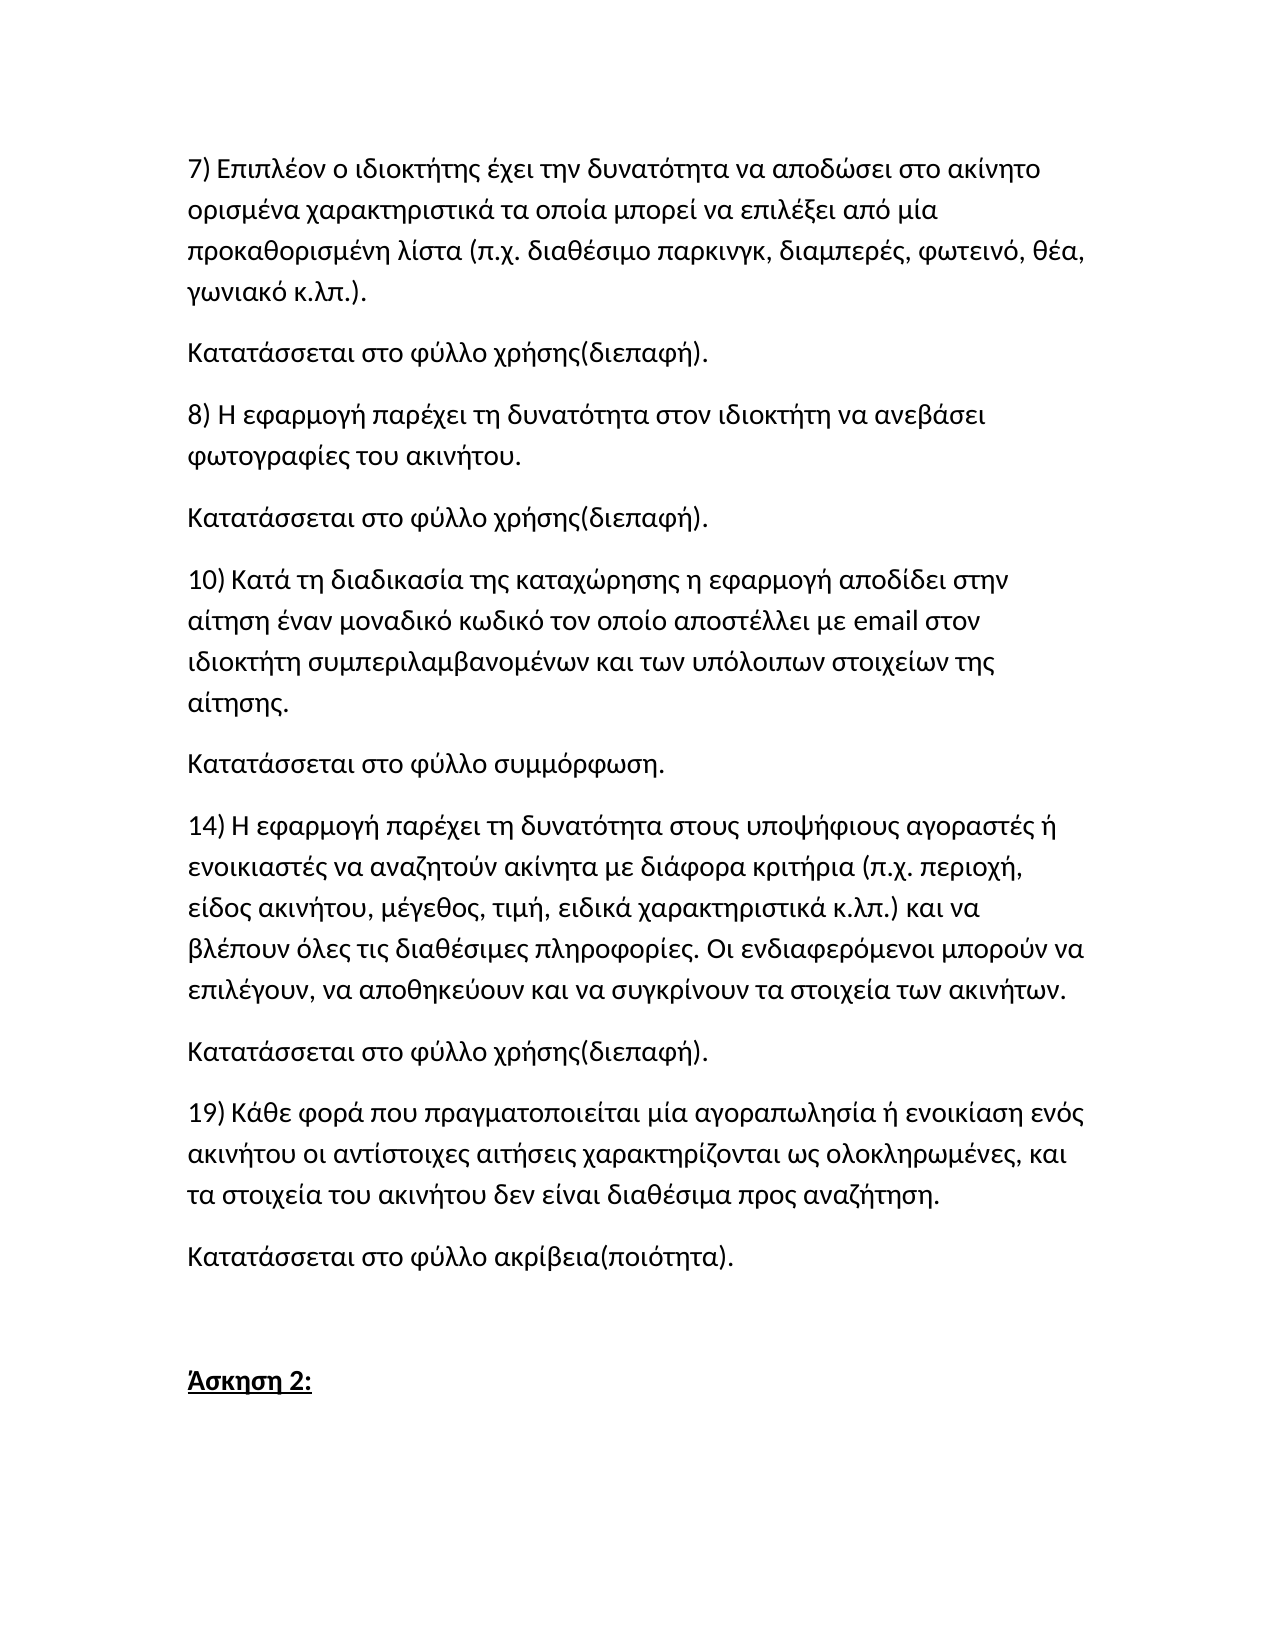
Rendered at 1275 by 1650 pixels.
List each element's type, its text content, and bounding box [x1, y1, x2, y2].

text Άσκηση 2: [187, 1362, 1087, 1397]
text 8) Η εφαρμογή παρέχει τη δυνατότητα στον ιδιοκτήτη να ανεβάσει φωτογραφίες του ακινήτου. [187, 396, 1087, 473]
text 14) Η εφαρμογή παρέχει τη δυνατότητα στους υποψήφιους αγοραστές ή ενοικιαστές να αναζητούν ακίνητα με διάφορα κριτήρια (π.χ. περιοχή, είδος ακινήτου, μέγεθος, τιμή, ειδικά χαρακτηριστικά κ.λπ.) και να βλέπουν όλες τις διαθέσιμες πληροφορίες. Οι ενδιαφερόμενοι μπορούν να επιλέγουν, να αποθηκεύουν και να συγκρίνουν τα στοιχεία των ακινήτων. [187, 807, 1087, 1007]
text Κατατάσσεται στο φύλλο χρήσης(διεπαφή). [187, 1033, 1087, 1068]
text 7) Επιπλέον ο ιδιοκτήτης έχει την δυνατότητα να αποδώσει στο ακίνητο ορισμένα χαρακτηριστικά τα οποία μπορεί να επιλέξει από μία προκαθορισμένη λίστα (π.χ. διαθέσιμο παρκινγκ, διαμπερές, φωτεινό, θέα, γωνιακό κ.λπ.). [187, 150, 1087, 308]
text 10) Κατά τη διαδικασία της καταχώρησης η εφαρμογή αποδίδει στην αίτηση έναν μοναδικό κωδικό τον οποίο αποστέλλει με email στον ιδιοκτήτη συμπεριλαμβανομένων και των υπόλοιπων στοιχείων της αίτησης. [187, 561, 1087, 719]
text Κατατάσσεται στο φύλλο χρήσης(διεπαφή). [187, 334, 1087, 370]
text 19) Κάθε φορά που πραγματοποιείται μία αγοραπωλησία ή ενοικίαση ενός ακινήτου οι αντίστοιχες αιτήσεις χαρακτηρίζονται ως ολοκληρωμένες, και τα στοιχεία του ακινήτου δεν είναι διαθέσιμα προς αναζήτηση. [187, 1094, 1087, 1212]
text Κατατάσσεται στο φύλλο ακρίβεια(ποιότητα). [187, 1238, 1087, 1274]
text Κατατάσσεται στο φύλλο συμμόρφωση. [187, 745, 1087, 781]
text Κατατάσσεται στο φύλλο χρήσης(διεπαφή). [187, 499, 1087, 535]
